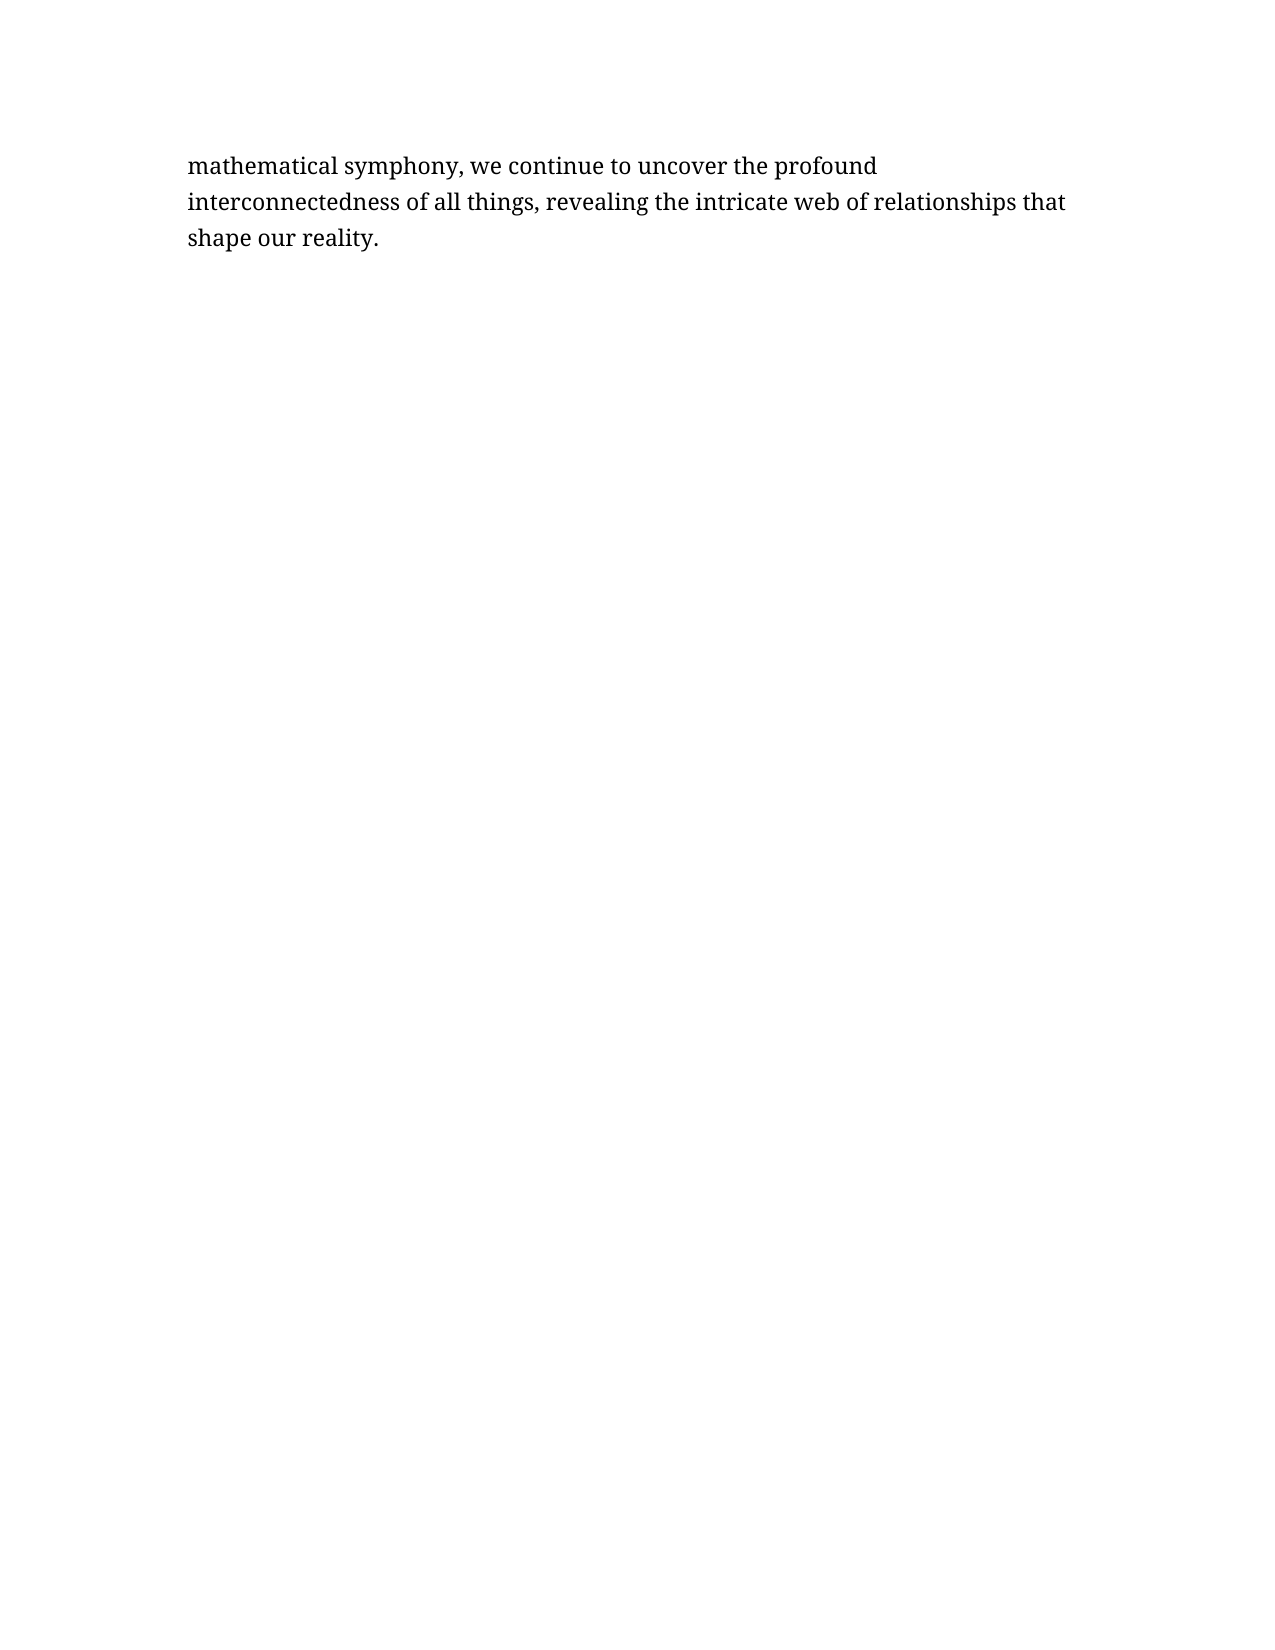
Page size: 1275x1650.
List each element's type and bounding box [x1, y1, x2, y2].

text [187, 150, 1087, 253]
